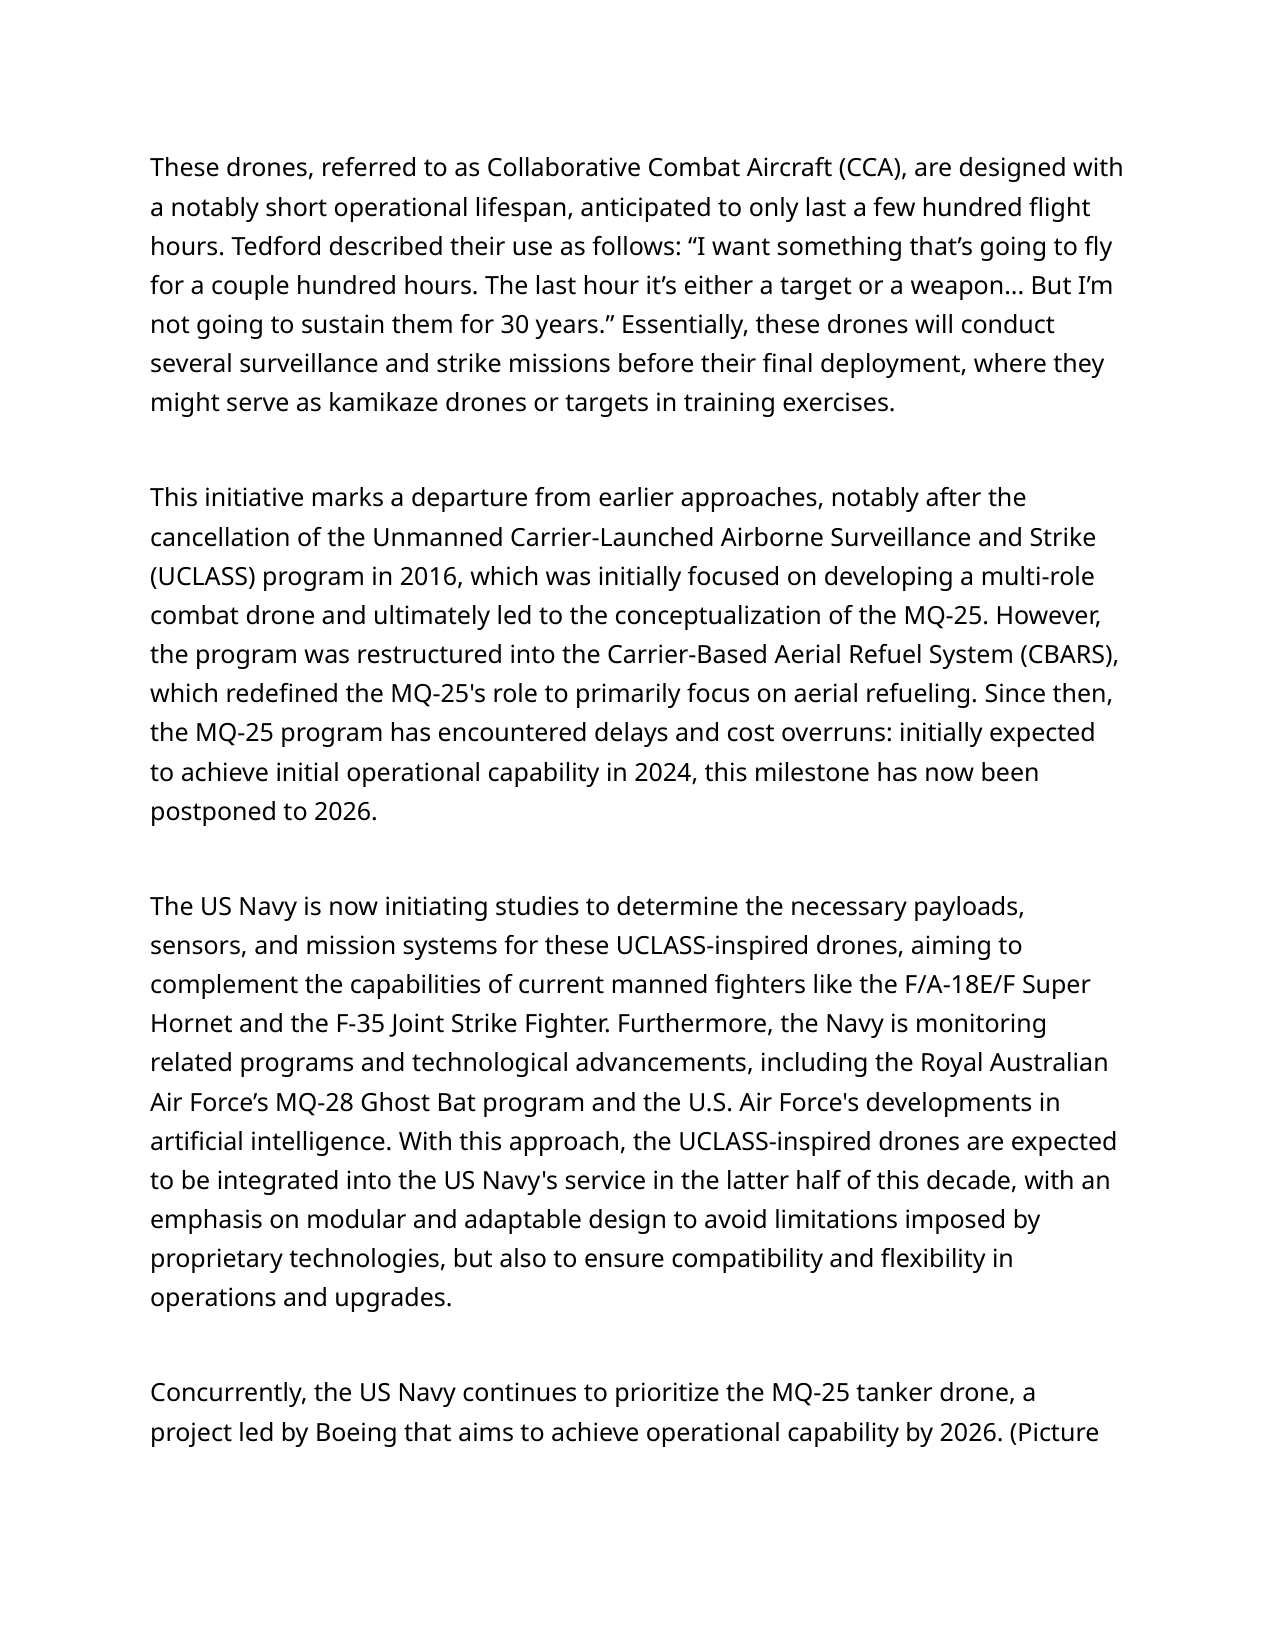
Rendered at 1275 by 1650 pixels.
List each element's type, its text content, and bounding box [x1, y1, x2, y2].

text These drones, referred to as Collaborative Combat Aircraft (CCA), are designed with a notably short operational lifespan, anticipated to only last a few hundred flight hours. Tedford described their use as follows: “I want something that’s going to fly for a couple hundred hours. The last hour it’s either a target or a weapon... But I’m not going to sustain them for 30 years.” Essentially, these drones will conduct several surveillance and strike missions before their final deployment, where they might serve as kamikaze drones or targets in training exercises. [150, 150, 1125, 458]
text The US Navy is now initiating studies to determine the necessary payloads, sensors, and mission systems for these UCLASS-inspired drones, aiming to complement the capabilities of current manned fighters like the F/A-18E/F Super Hornet and the F-35 Joint Strike Fighter. Furthermore, the Navy is monitoring related programs and technological advancements, including the Royal Australian Air Force’s MQ-28 Ghost Bat program and the U.S. Air Force's developments in artificial intelligence. With this approach, the UCLASS-inspired drones are expected to be integrated into the US Navy's service in the latter half of this decade, with an emphasis on modular and adaptable design to avoid limitations imposed by proprietary technologies, but also to ensure compatibility and flexibility in operations and upgrades. [150, 888, 1125, 1353]
text This initiative marks a departure from earlier approaches, notably after the cancellation of the Unmanned Carrier-Launched Airborne Surveillance and Strike (UCLASS) program in 2016, which was initially focused on developing a multi-role combat drone and ultimately led to the conceptualization of the MQ-25. However, the program was restructured into the Carrier-Based Aerial Refuel System (CBARS), which redefined the MQ-25's role to primarily focus on aerial refueling. Since then, the MQ-25 program has encountered delays and cost overruns: initially expected to achieve initial operational capability in 2024, this milestone has now been postponed to 2026. [150, 480, 1125, 867]
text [150, 1375, 1125, 1448]
